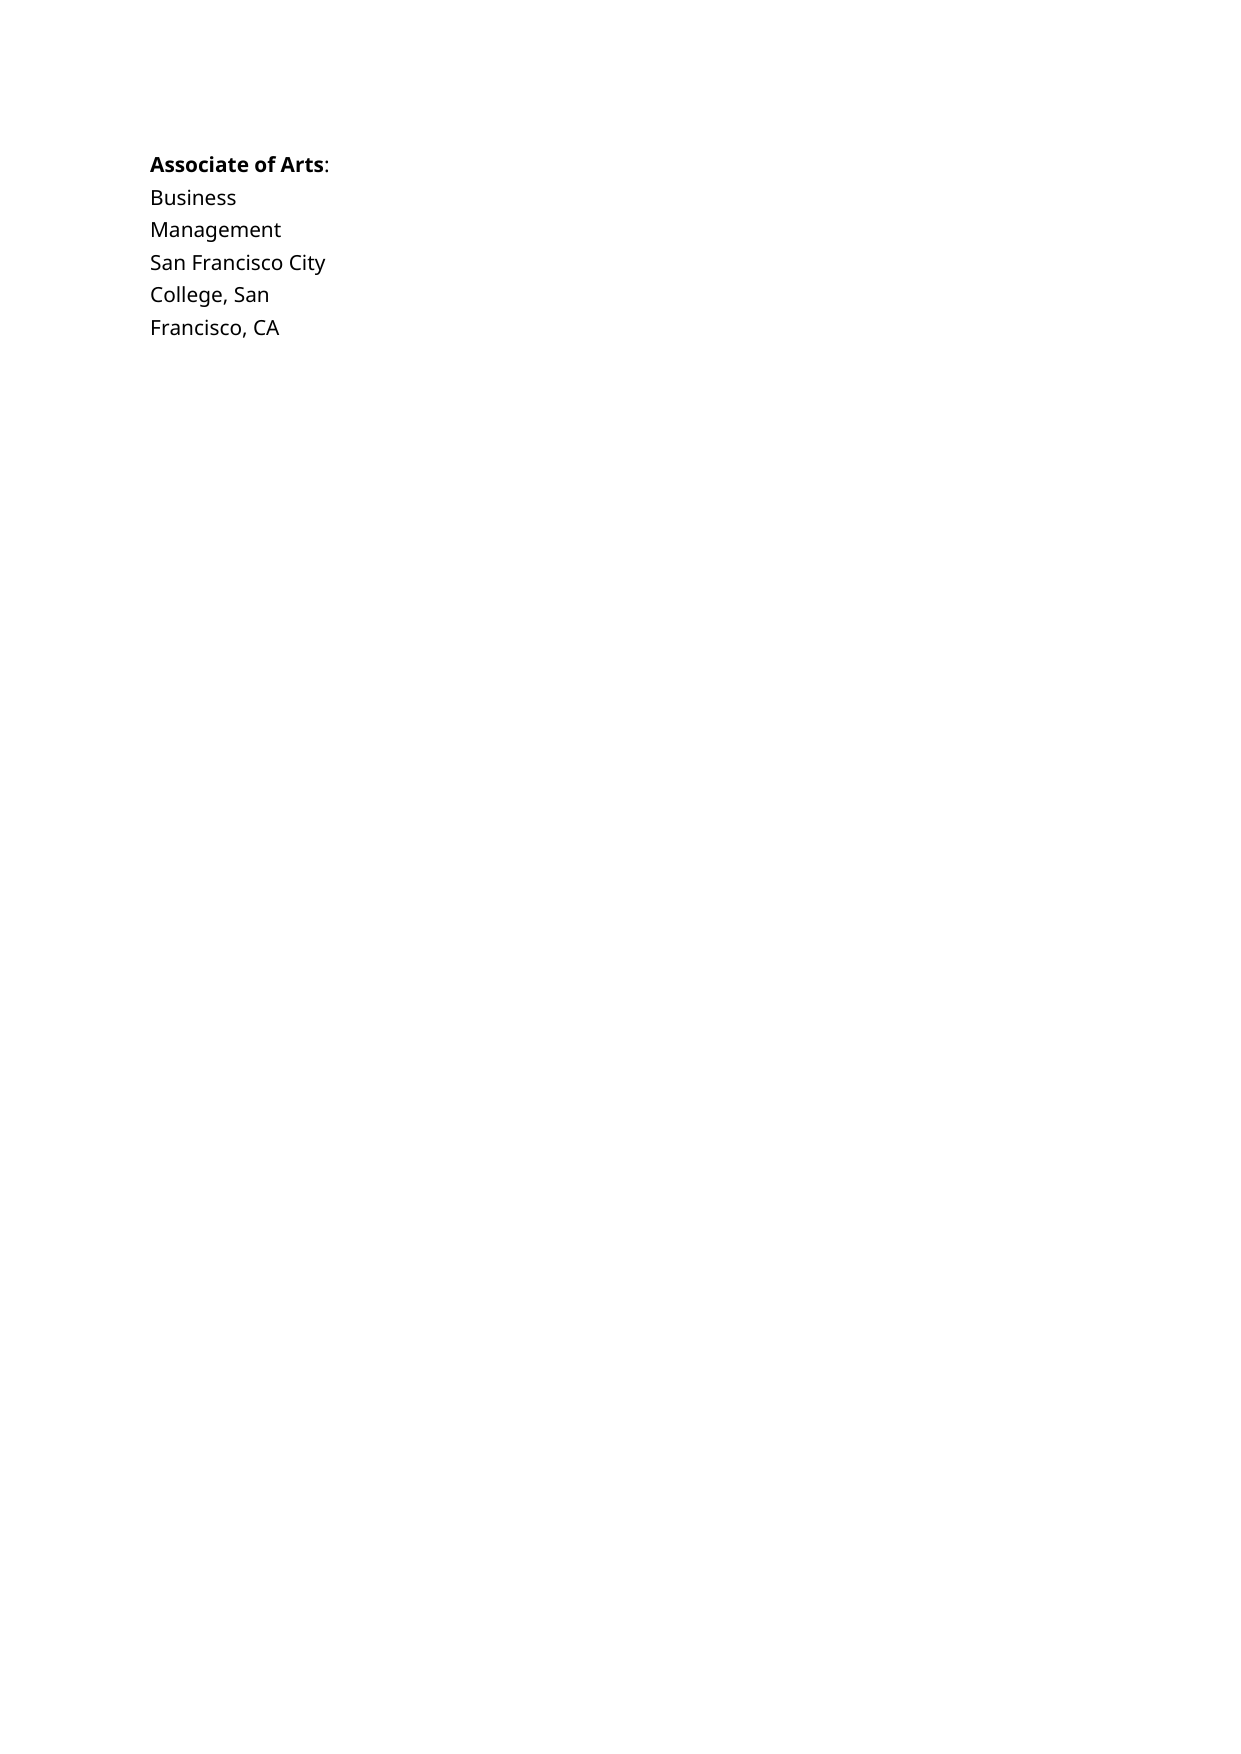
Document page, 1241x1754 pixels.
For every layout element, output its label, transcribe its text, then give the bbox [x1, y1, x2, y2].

list San Francisco City College, San Francisco, CA [150, 248, 348, 341]
list Associate of Arts: Business Management [150, 150, 348, 244]
